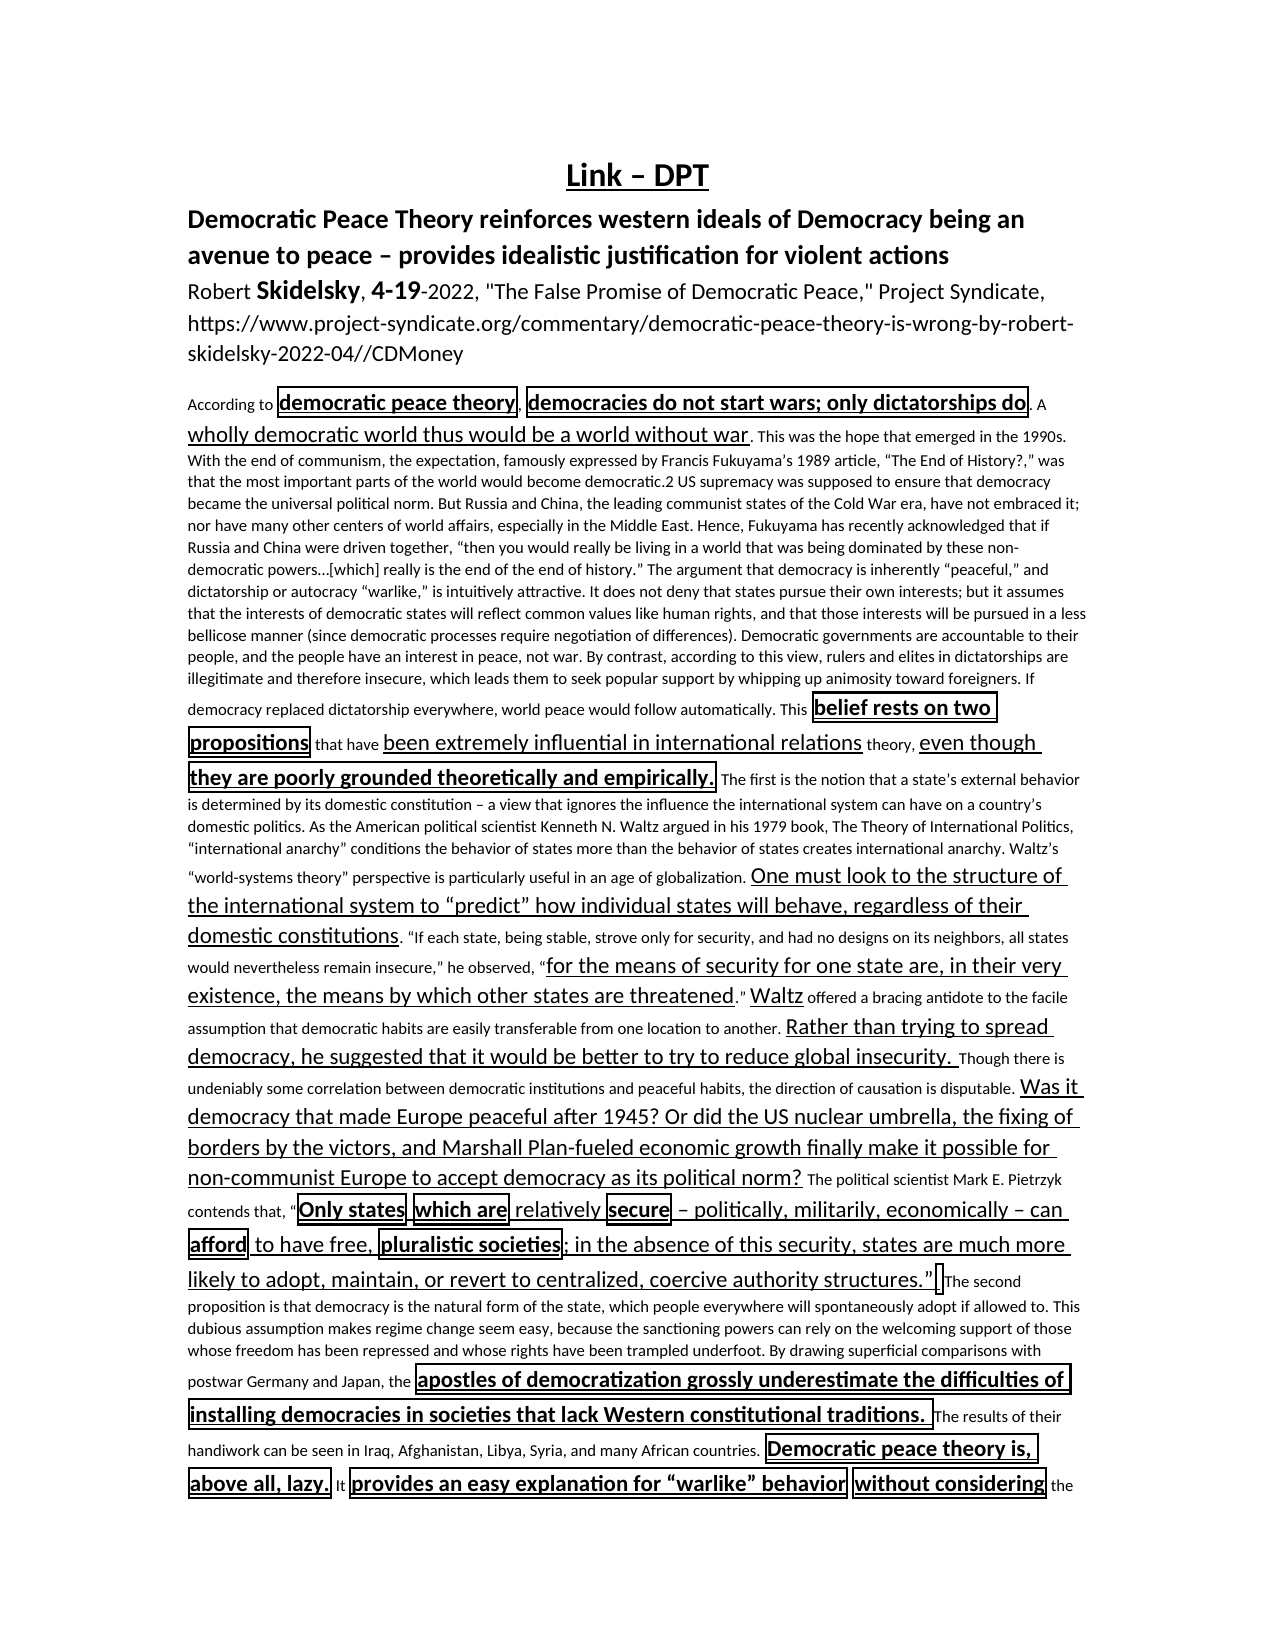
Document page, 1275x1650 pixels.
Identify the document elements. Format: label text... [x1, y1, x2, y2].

subtitle Link – DPT [187, 154, 1087, 195]
subtitle Democratic Peace Theory reinforces western ideals of Democracy being an avenue to peace – provides idealistic justification for violent actions [187, 202, 1087, 271]
text Robert Skidelsky, 4-19-2022, "The False Promise of Democratic Peace," Project Syndicate, https://www.project-syndicate.org/commentary/democratic-peace-theory-is-wrong-by-robert-skidelsky-2022-04//CDMoney [187, 273, 1087, 367]
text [187, 386, 1087, 1499]
